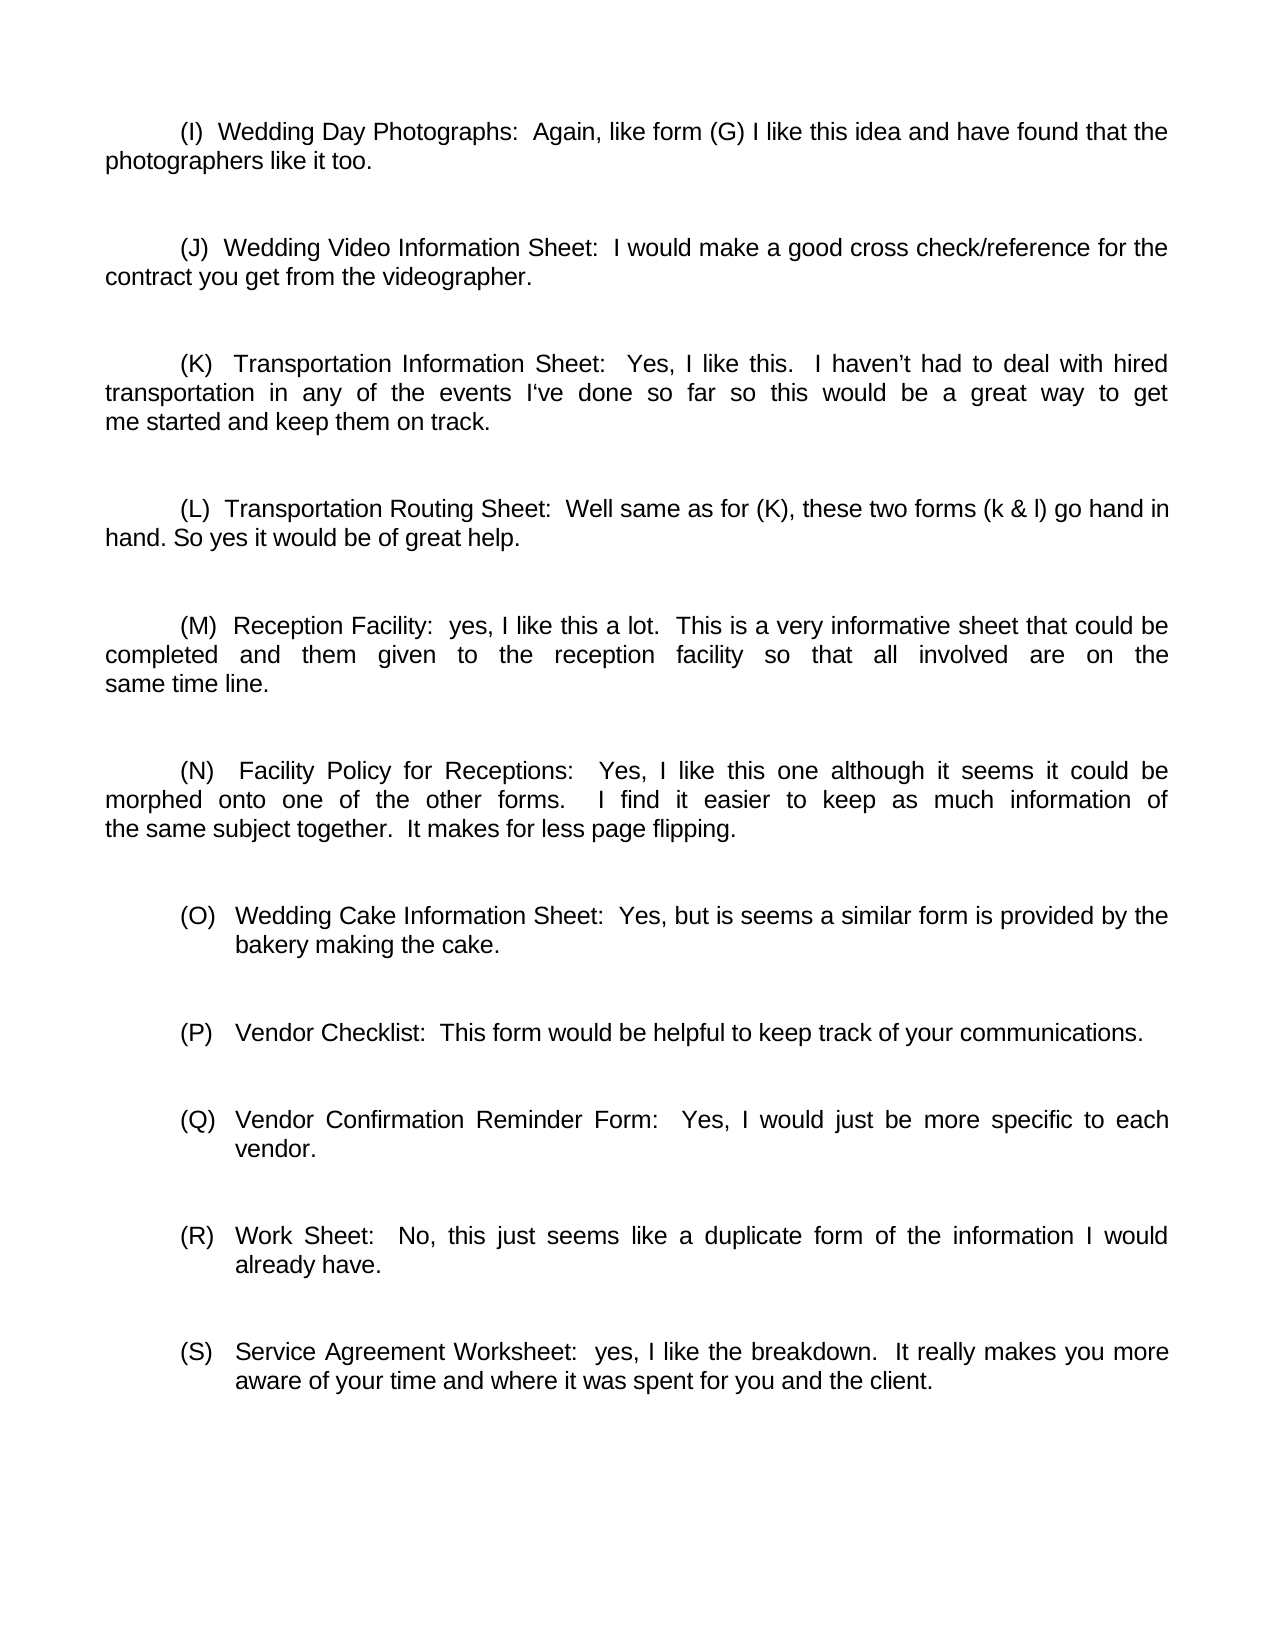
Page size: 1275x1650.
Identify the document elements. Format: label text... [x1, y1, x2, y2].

text (N) Facility Policy for Receptions: Yes, I like this one although it seems it could be morphed onto one of the other forms. I find it easier to keep as much information of the same subject together. It makes for less page flipping. [105, 756, 1170, 843]
list Vendor Confirmation Reminder Form: Yes, I would just be more specific to each vendor. [180, 1104, 1170, 1163]
text (K) Transportation Information Sheet: Yes, I like this. I haven’t had to deal with hired transportation in any of the events I‘ve done so far so this would be a great way to get me started and keep them on track. [105, 349, 1170, 436]
list Service Agreement Worksheet: yes, I like the breakdown. It really makes you more aware of your time and where it was spent for you and the client. [180, 1337, 1170, 1395]
text (I) Wedding Day Photographs: Again, like form (G) I like this idea and have found that the photographers like it too. [105, 116, 1170, 174]
text (L) Transportation Routing Sheet: Well same as for (K), these two forms (k & l) go hand in hand. So yes it would be of great help. [105, 494, 1170, 552]
text (J) Wedding Video Information Sheet: I would make a good cross check/reference for the contract you get from the videographer. [105, 233, 1170, 291]
list Work Sheet: No, this just seems like a duplicate form of the information I would already have. [180, 1221, 1170, 1279]
list Vendor Checklist: This form would be helpful to keep track of your communications. [180, 1017, 1170, 1046]
text (M) Reception Facility: yes, I like this a lot. This is a very informative sheet that could be completed and them given to the reception facility so that all involved are on the same time line. [105, 611, 1170, 698]
list Wedding Cake Information Sheet: Yes, but is seems a similar form is provided by the bakery making the cake. [180, 901, 1170, 959]
